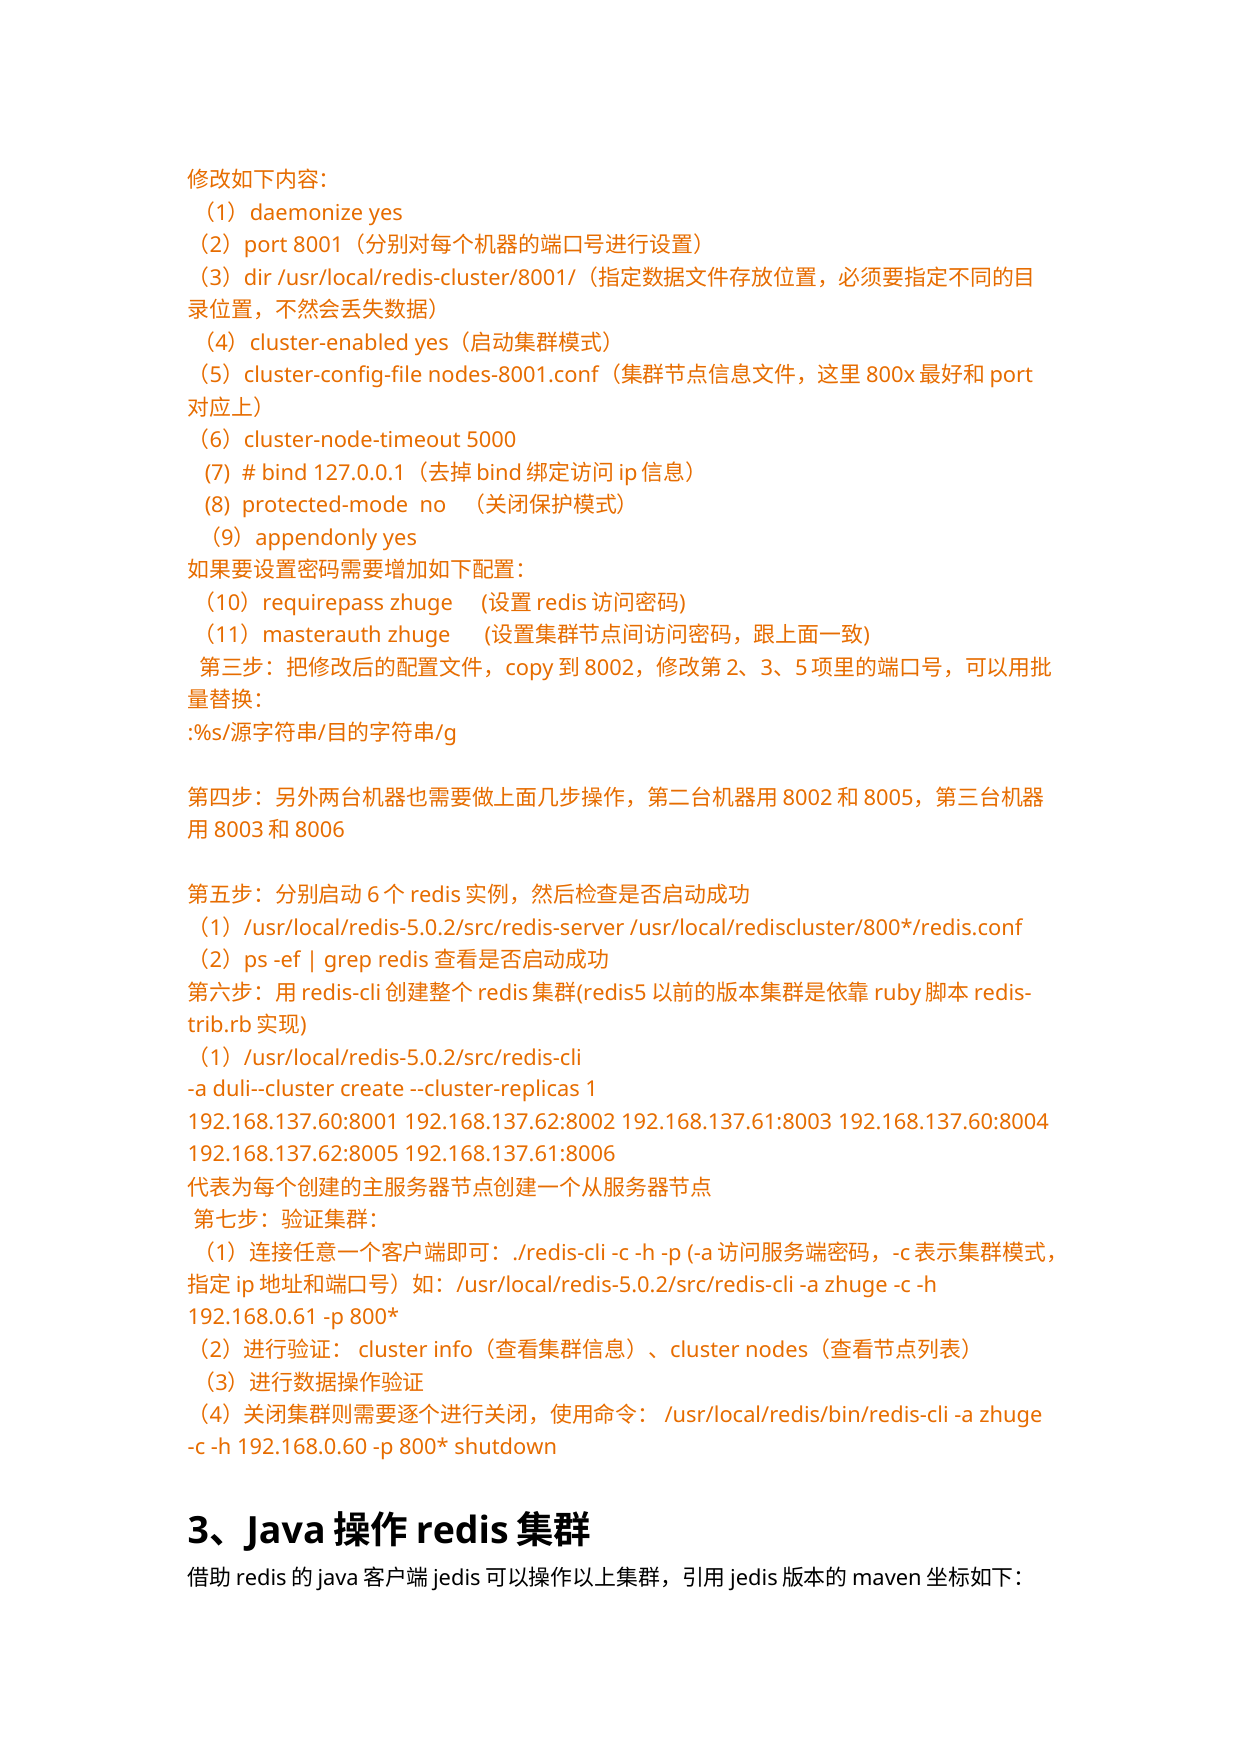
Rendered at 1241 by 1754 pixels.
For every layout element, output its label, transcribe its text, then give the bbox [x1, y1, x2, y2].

text （3）dir /usr/local/redis-cluster/8001/（指定数据文件存放位置，必须要指定不同的目录位置，不然会丢失数据） [187, 259, 1053, 324]
text 192.168.137.60:8001 192.168.137.62:8002 192.168.137.61:8003 192.168.137.60:8004 192.168.137.62:8005 192.168.137.61:8006 [187, 1104, 1053, 1169]
text 代表为每个创建的主服务器节点创建一个从服务器节点 [187, 1169, 1053, 1202]
text 第七步：验证集群： [187, 1202, 1053, 1234]
text （2）进行验证： cluster info（查看集群信息）、cluster nodes（查看节点列表） [187, 1332, 1053, 1364]
text (8) protected-mode no （关闭保护模式） [187, 487, 1053, 519]
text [187, 162, 1053, 194]
text :%s/源字符串/目的字符串/g [187, 714, 1053, 747]
text （6）cluster-node-timeout 5000 [187, 422, 1053, 454]
text 第三步：把修改后的配置文件，copy到8002，修改第2、3、5项里的端口号，可以用批量替换： [187, 649, 1053, 714]
text 3、Java操作redis集群 [187, 1494, 1053, 1559]
text （1）/usr/local/redis-5.0.2/src/redis-cli [187, 1039, 1053, 1072]
text （1）/usr/local/redis-5.0.2/src/redis-server /usr/local/rediscluster/800*/redis.conf （2）ps -ef | grep redis 查看是否启动成功 [187, 909, 1053, 974]
text 第六步：用redis-cli创建整个redis集群(redis5以前的版本集群是依靠ruby脚本redis-trib.rb实现) [187, 974, 1053, 1039]
text -a duli--cluster create --cluster-replicas 1 [187, 1072, 1053, 1104]
text （11）masterauth zhuge (设置集群节点间访问密码，跟上面一致) [187, 617, 1053, 649]
text 第四步：另外两台机器也需要做上面几步操作，第二台机器用8002和8005，第三台机器用8003和8006 [187, 779, 1053, 844]
text （10）requirepass zhuge (设置redis访问密码) [187, 584, 1053, 617]
text （2）port 8001（分别对每个机器的端口号进行设置） [187, 227, 1053, 259]
text 如果要设置密码需要增加如下配置： [187, 552, 1053, 584]
text 借助redis的java客户端jedis可以操作以上集群，引用jedis版本的maven坐标如下： [187, 1559, 1053, 1592]
text (7) # bind 127.0.0.1（去掉bind绑定访问ip信息） [187, 454, 1053, 487]
text （4）cluster-enabled yes（启动集群模式） [187, 324, 1053, 357]
text （1）连接任意一个客户端即可：./redis-cli -c -h -p (-a访问服务端密码，-c表示集群模式，指定ip地址和端口号）如：/usr/local/redis-5.0.2/src/redis-cli -a zhuge -c -h 192.168.0.61 -p 800* [187, 1234, 1053, 1332]
text 第五步：分别启动6个redis实例，然后检查是否启动成功 [187, 877, 1053, 909]
text （9）appendonly yes [187, 519, 1053, 552]
text （4）关闭集群则需要逐个进行关闭，使用命令： /usr/local/redis/bin/redis-cli -a zhuge -c -h 192.168.0.60 -p 800* shutdown [187, 1397, 1053, 1462]
text （1）daemonize yes [187, 194, 1053, 227]
text （5）cluster-config-file nodes-8001.conf（集群节点信息文件，这里800x最好和port对应上） [187, 357, 1053, 422]
text （3）进行数据操作验证 [187, 1364, 1053, 1397]
